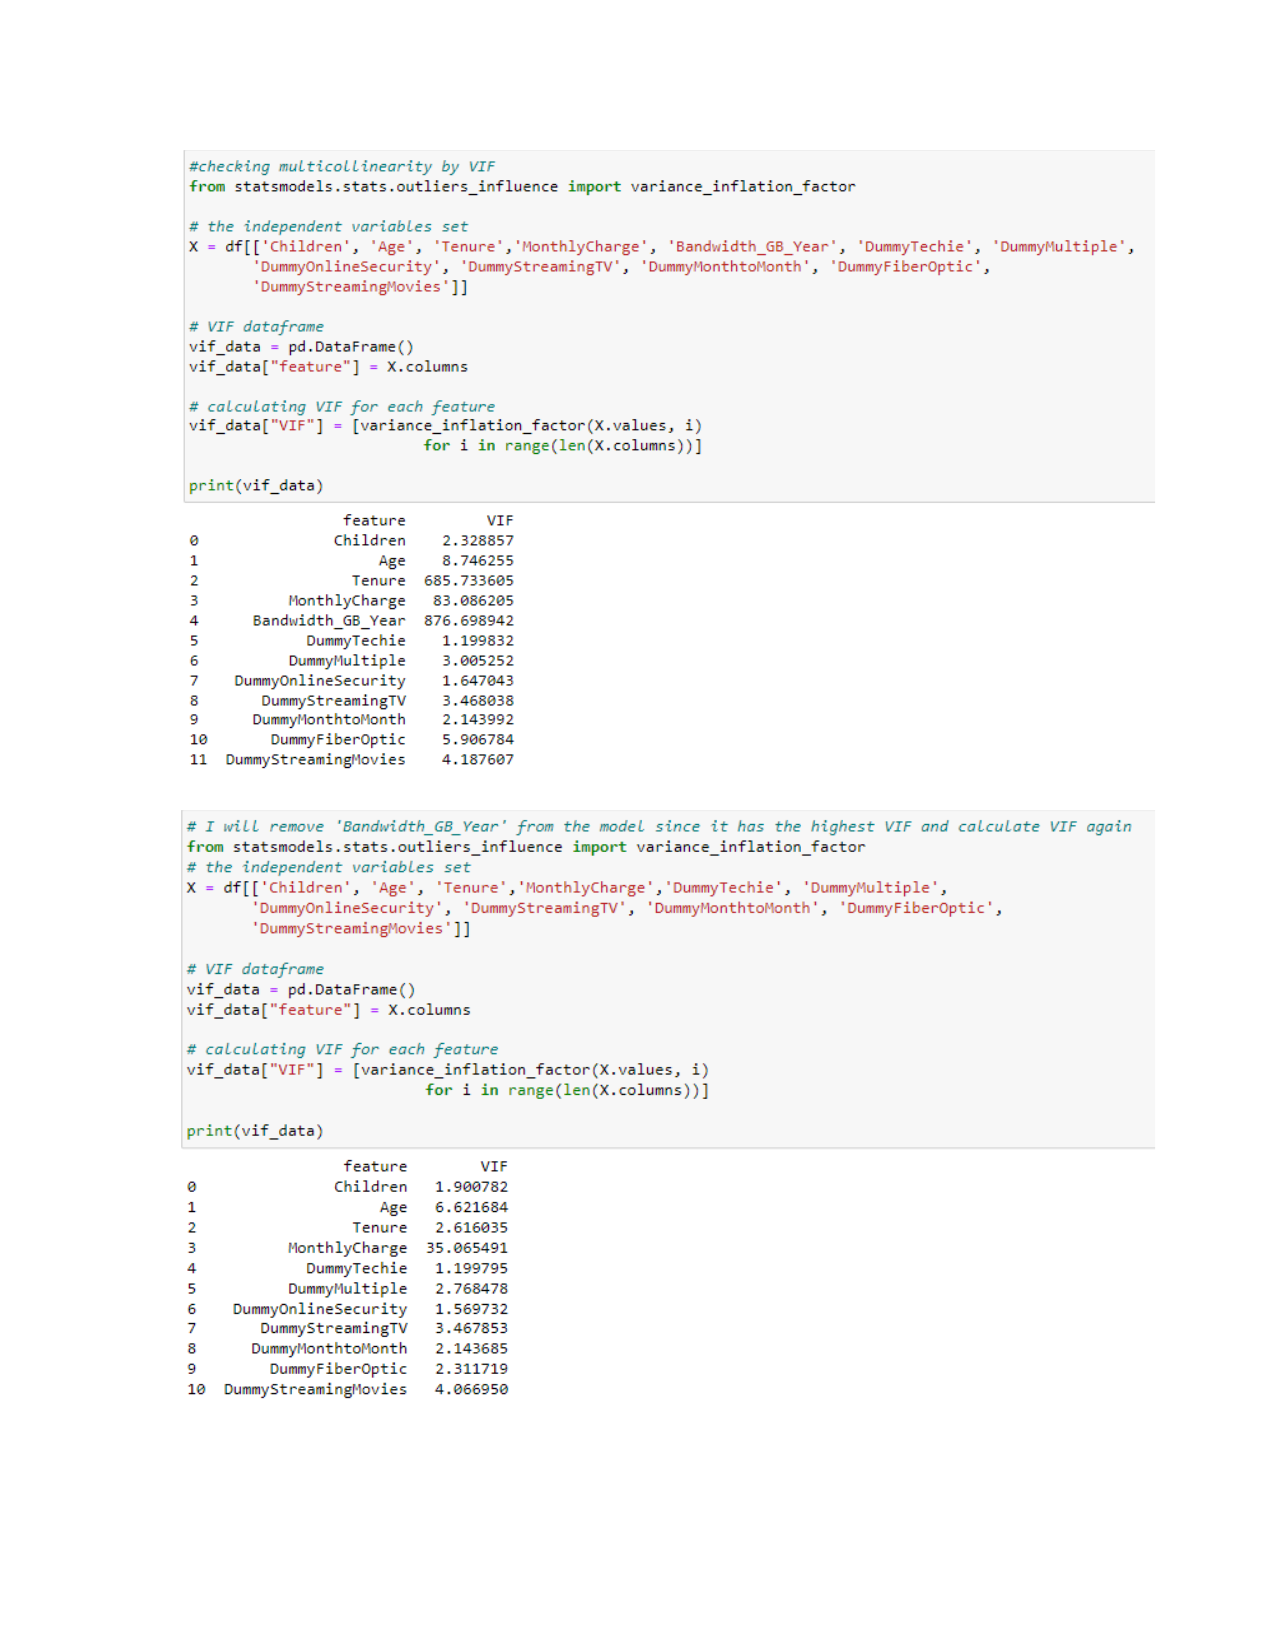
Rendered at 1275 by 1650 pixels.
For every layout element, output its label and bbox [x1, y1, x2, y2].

picture [180, 150, 1155, 782]
picture [180, 810, 1155, 1416]
